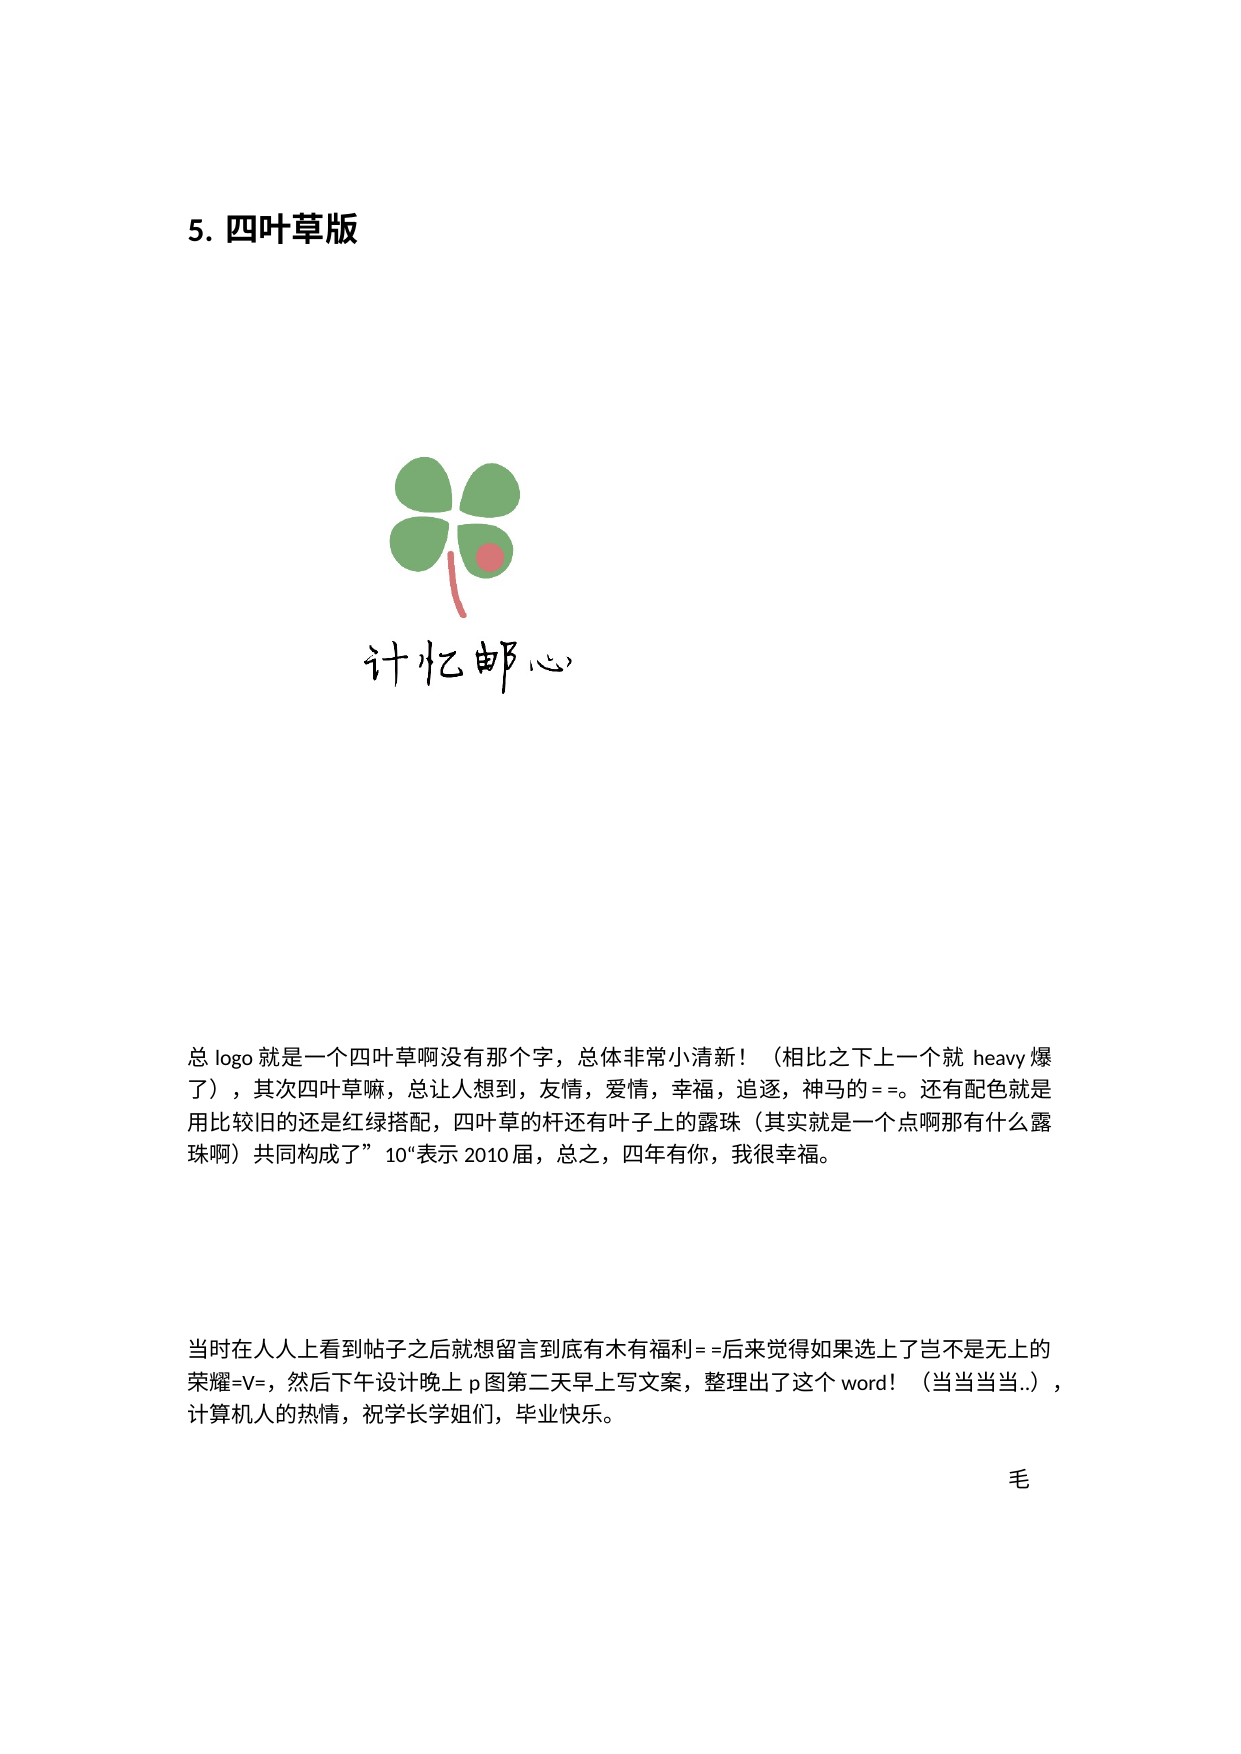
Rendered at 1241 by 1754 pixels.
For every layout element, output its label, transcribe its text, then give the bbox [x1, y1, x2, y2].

text 毛 [187, 1462, 1053, 1494]
text 总logo就是一个四叶草啊没有那个字，总体非常小清新！（相比之下上一个就heavy爆了），其次四叶草嘛，总让人想到，友情，爱情，幸福，追逐，神马的= =。还有配色就是用比较旧的还是红绿搭配，四叶草的杆还有叶子上的露珠（其实就是一个点啊那有什么露珠啊）共同构成了”10“表示2010届，总之，四年有你，我很幸福。 [187, 1039, 1053, 1169]
list 四叶草版 [187, 194, 1053, 259]
picture [187, 259, 733, 1030]
text 当时在人人上看到帖子之后就想留言到底有木有福利= =后来觉得如果选上了岂不是无上的荣耀=V=，然后下午设计晚上p图第二天早上写文案，整理出了这个word！（当当当当..），计算机人的热情，祝学长学姐们，毕业快乐。 [187, 1332, 1053, 1429]
